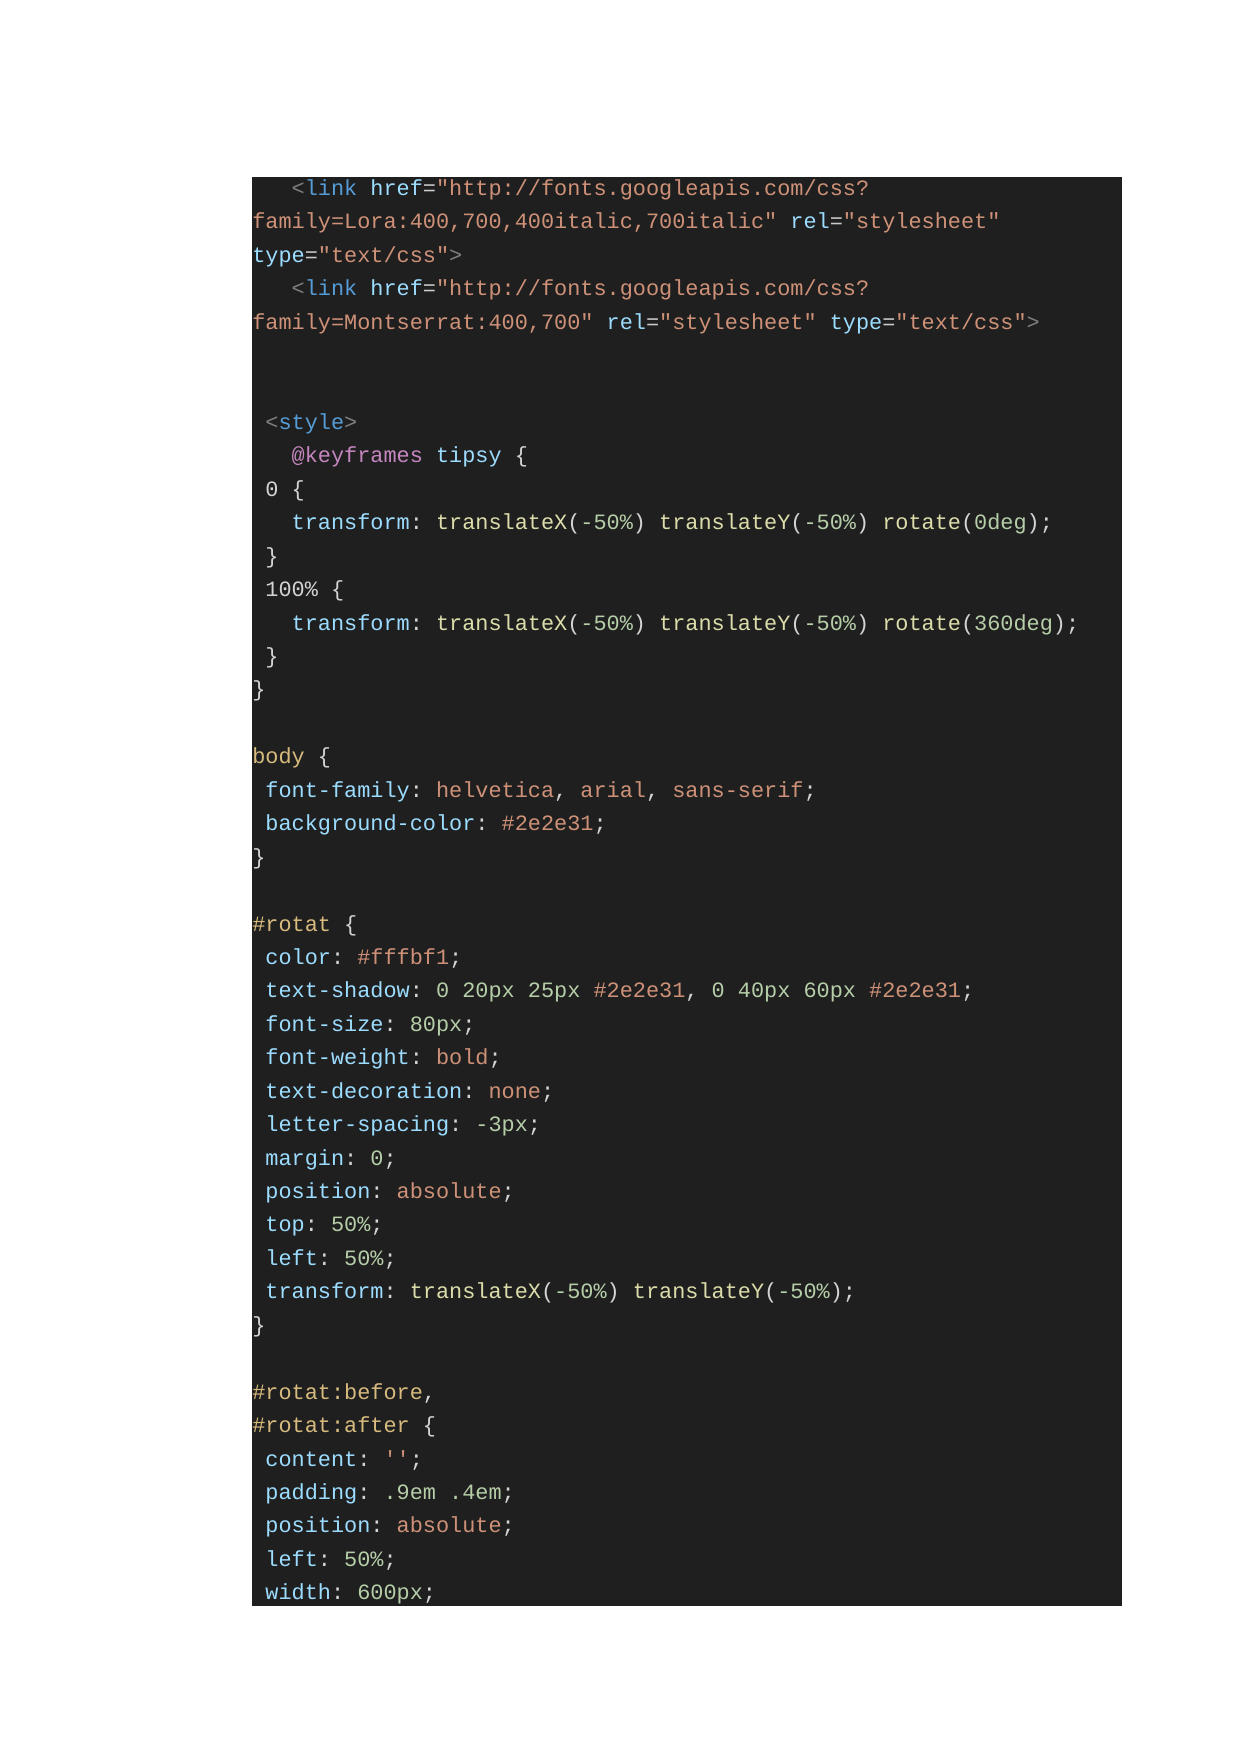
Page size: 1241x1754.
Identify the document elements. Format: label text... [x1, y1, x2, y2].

text position: absolute; [252, 1514, 1122, 1539]
text background-color: #2e2e31; [252, 812, 1122, 837]
text width: 600px; [252, 1581, 1122, 1606]
text <link href="http://fonts.googleapis.com/css?family=Montserrat:400,700" rel="stylesheet" type="text/css"> [252, 277, 1122, 336]
text position: absolute; [252, 1180, 1122, 1205]
text text-shadow: 0 20px 25px #2e2e31, 0 40px 60px #2e2e31; [252, 979, 1122, 1004]
text @keyframes tipsy { [252, 444, 1122, 469]
text } [252, 545, 1122, 570]
text } [252, 645, 1122, 670]
text transform: translateX(-50%) translateY(-50%); [252, 1281, 1122, 1305]
text left: 50%; [252, 1247, 1122, 1272]
text font-family: helvetica, arial, sans-serif; [252, 779, 1122, 804]
text content: ''; [252, 1448, 1122, 1472]
text letter-spacing: -3px; [252, 1113, 1122, 1138]
text <link href="http://fonts.googleapis.com/css?family=Lora:400,700,400italic,700italic" rel="stylesheet" type="text/css"> [252, 177, 1122, 269]
text transform: translateX(-50%) translateY(-50%) rotate(360deg); [252, 612, 1122, 637]
text #rotat:after { [252, 1414, 1122, 1439]
text font-weight: bold; [252, 1046, 1122, 1071]
text 0 { [252, 478, 1122, 503]
text top: 50%; [252, 1214, 1122, 1238]
text } [252, 1314, 1122, 1339]
text left: 50%; [252, 1548, 1122, 1573]
text } [252, 846, 1122, 871]
text #rotat:before, [252, 1381, 1122, 1406]
text transform: translateX(-50%) translateY(-50%) rotate(0deg); [252, 511, 1122, 536]
text color: #fffbf1; [252, 946, 1122, 971]
text #rotat { [252, 913, 1122, 937]
text body { [252, 746, 1122, 770]
text 100% { [252, 578, 1122, 603]
text text-decoration: none; [252, 1080, 1122, 1105]
text padding: .9em .4em; [252, 1481, 1122, 1506]
text <style> [252, 411, 1122, 436]
text } [252, 679, 1122, 703]
text font-size: 80px; [252, 1013, 1122, 1038]
text margin: 0; [252, 1147, 1122, 1172]
